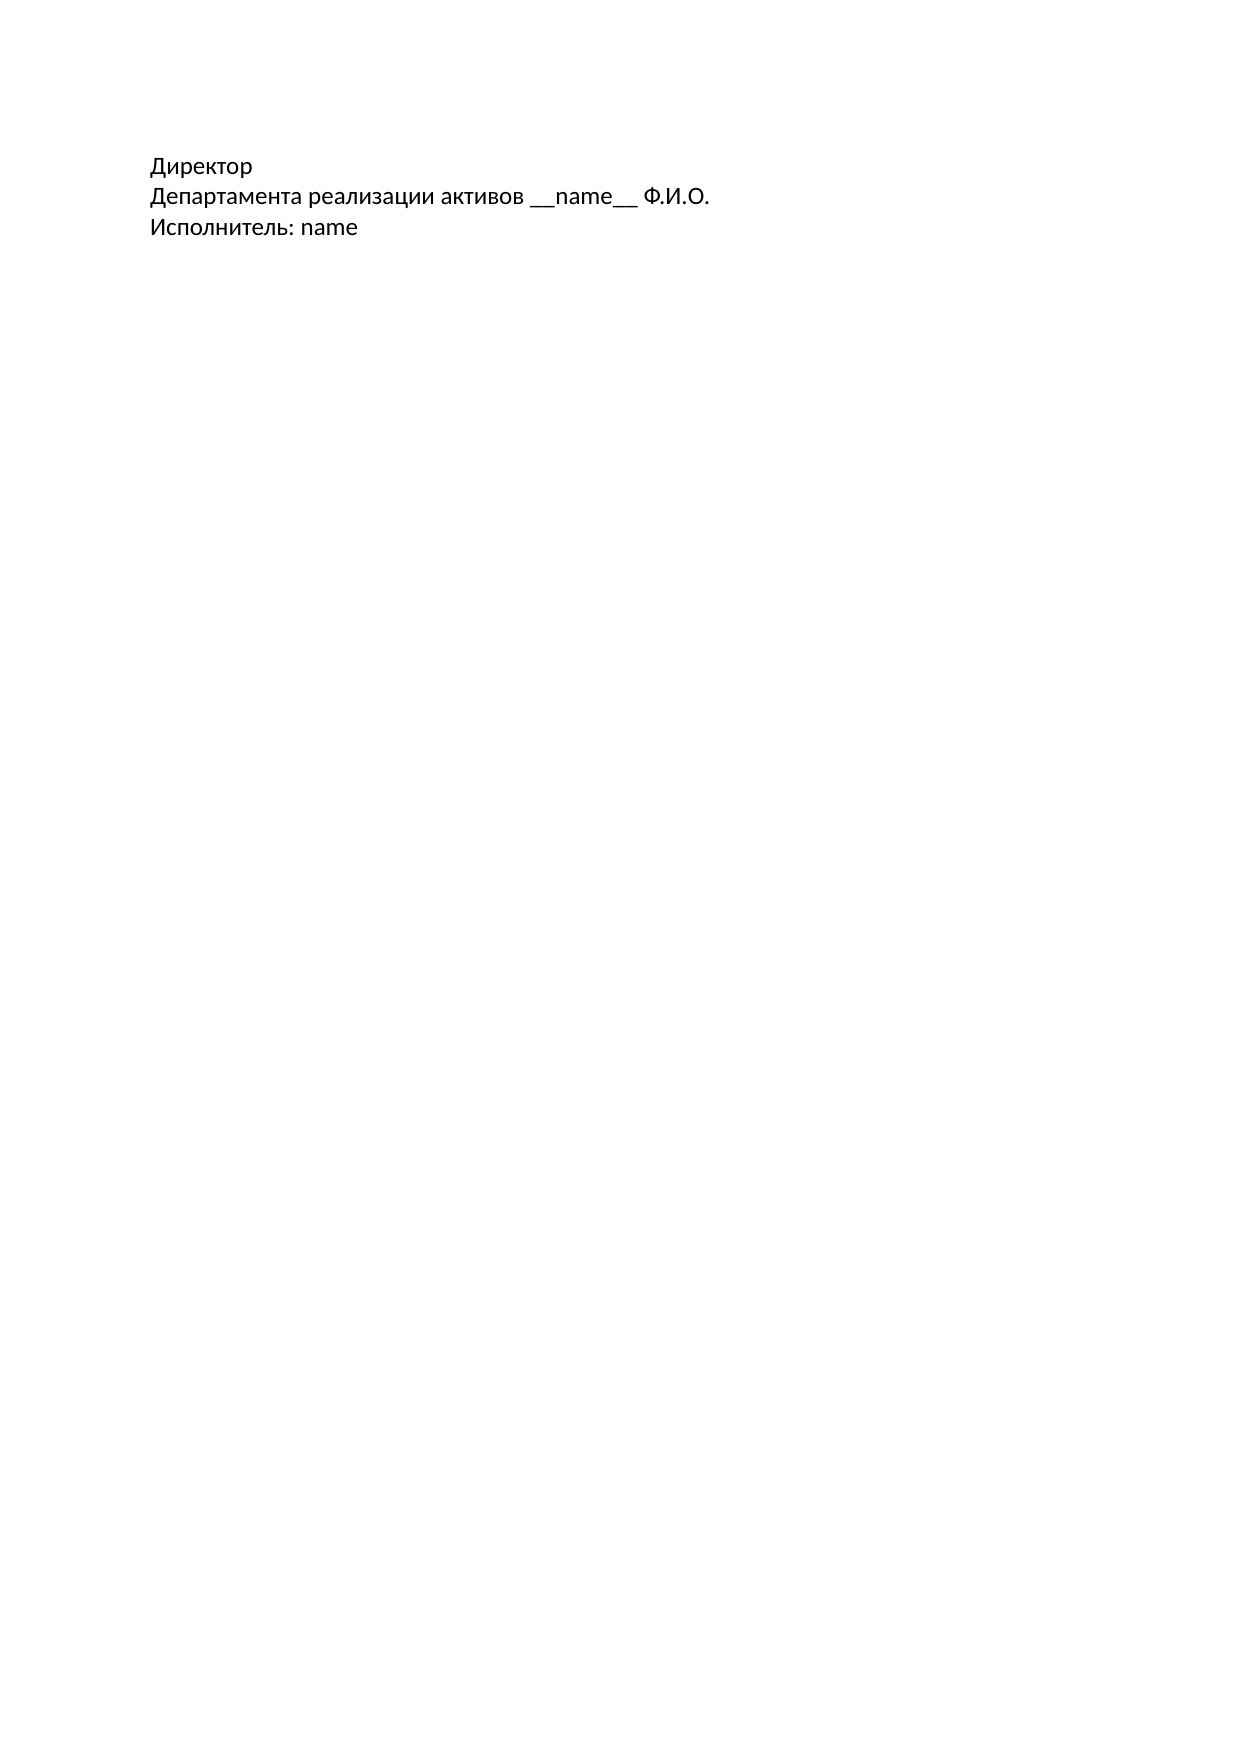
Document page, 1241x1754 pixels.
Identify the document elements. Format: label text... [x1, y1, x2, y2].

text Исполнитель: name [150, 211, 1090, 242]
text Директор [150, 150, 1090, 181]
text Департамента реализации активов __name__ Ф.И.О. [150, 181, 1090, 211]
